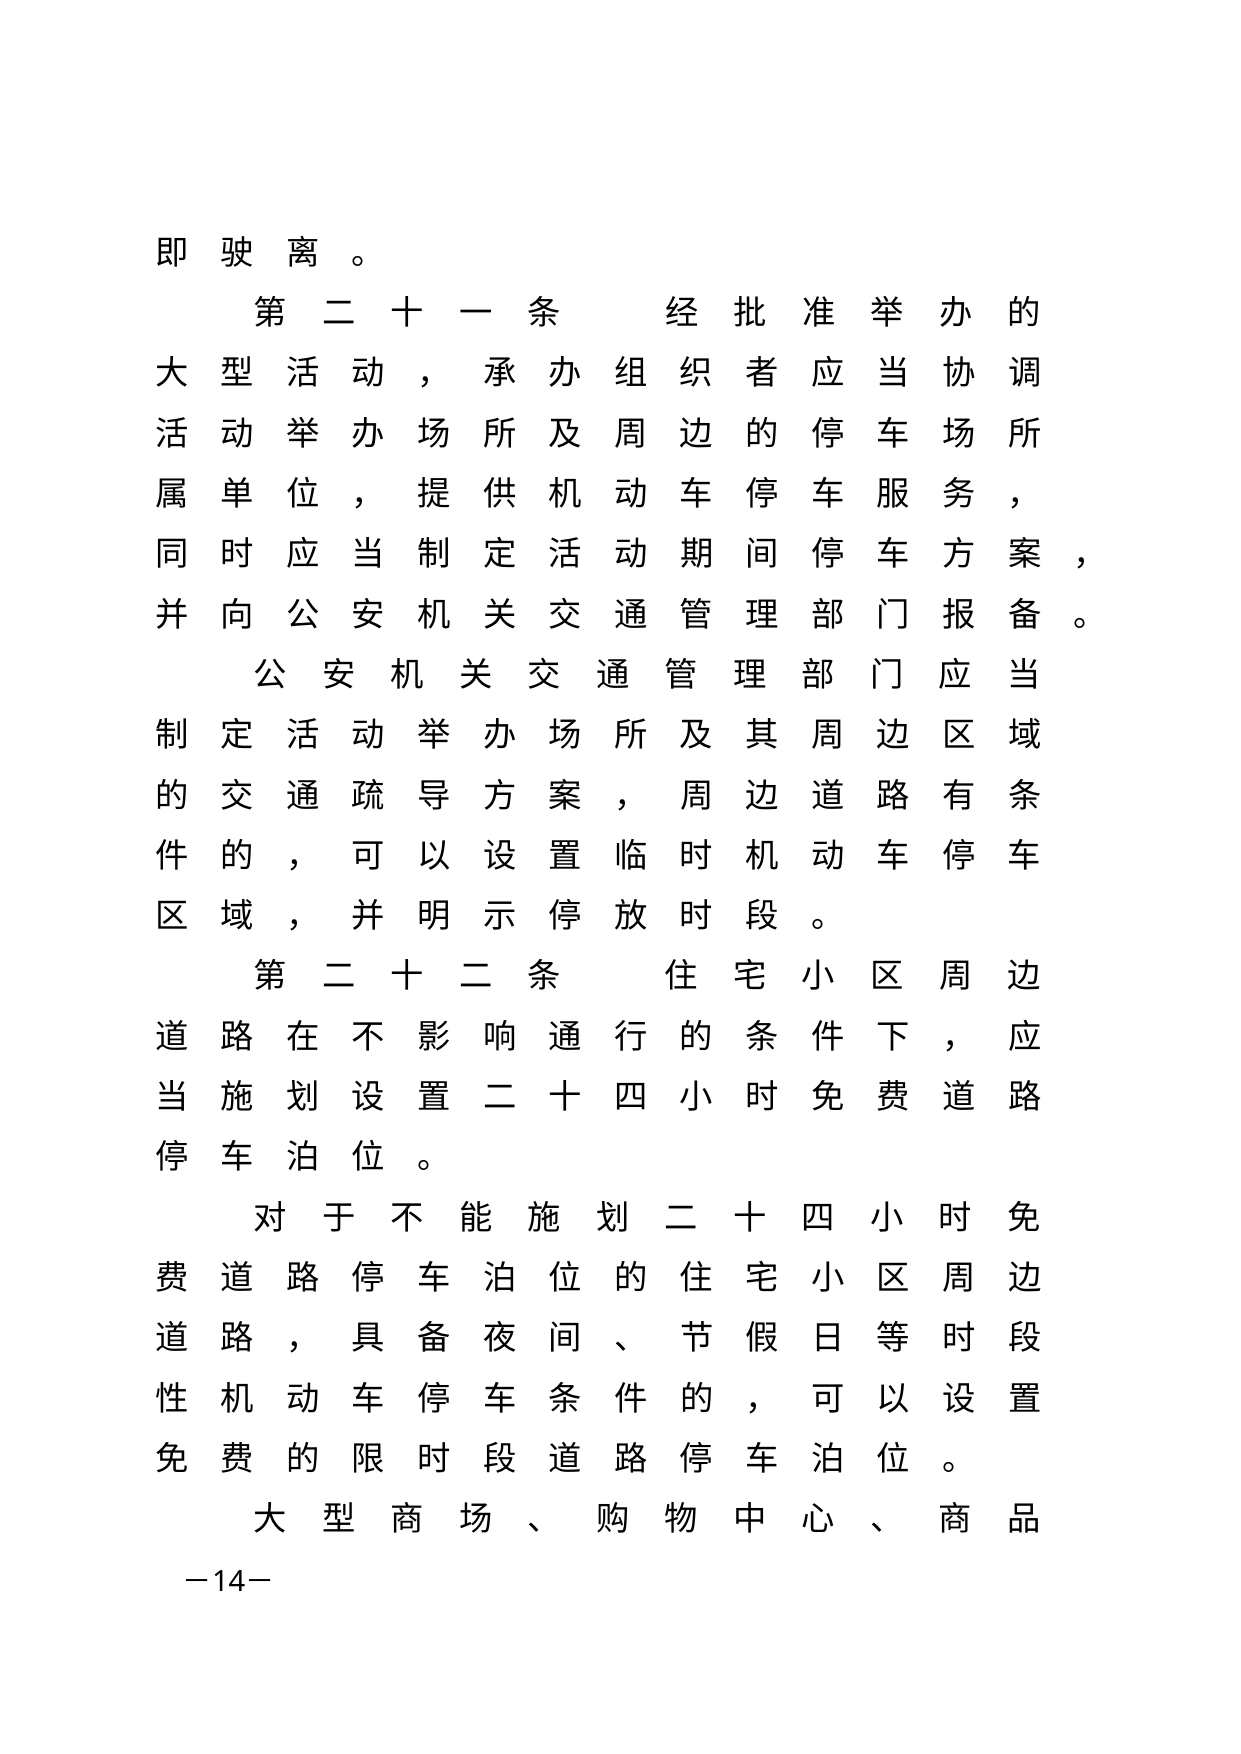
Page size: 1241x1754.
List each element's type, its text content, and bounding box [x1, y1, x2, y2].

text 出租车在专用道路停车泊位候客时，不得超出专用道路停车泊位使用范围，驾驶人不得离开车辆。遇有紧急情况时，应当立即驶离。 [155, 219, 1073, 280]
text 第二十二条 住宅小区周边道路在不影响通行的条件下，应当施划设置二十四小时免费道路停车泊位。 [155, 943, 1073, 1184]
text 对于不能施划二十四小时免费道路停车泊位的住宅小区周边道路，具备夜间、节假日等时段性机动车停车条件的，可以设置免费的限时段道路停车泊位。 [155, 1184, 1073, 1486]
text 大型商场、购物中心、商品批发市场等商业区和大型医疗机构、旅游景区、客流物流集散地等周边主要路段可以施划收费道路停车泊位。 [155, 1486, 1073, 1546]
text 公安机关交通管理部门应当制定活动举办场所及其周边区域的交通疏导方案，周边道路有条件的，可以设置临时机动车停车区域，并明示停放时段。 [155, 642, 1073, 943]
text 第二十一条 经批准举办的大型活动，承办组织者应当协调活动举办场所及周边的停车场所属单位，提供机动车停车服务，同时应当制定活动期间停车方案，并向公安机关交通管理部门报备。 [155, 280, 1073, 642]
